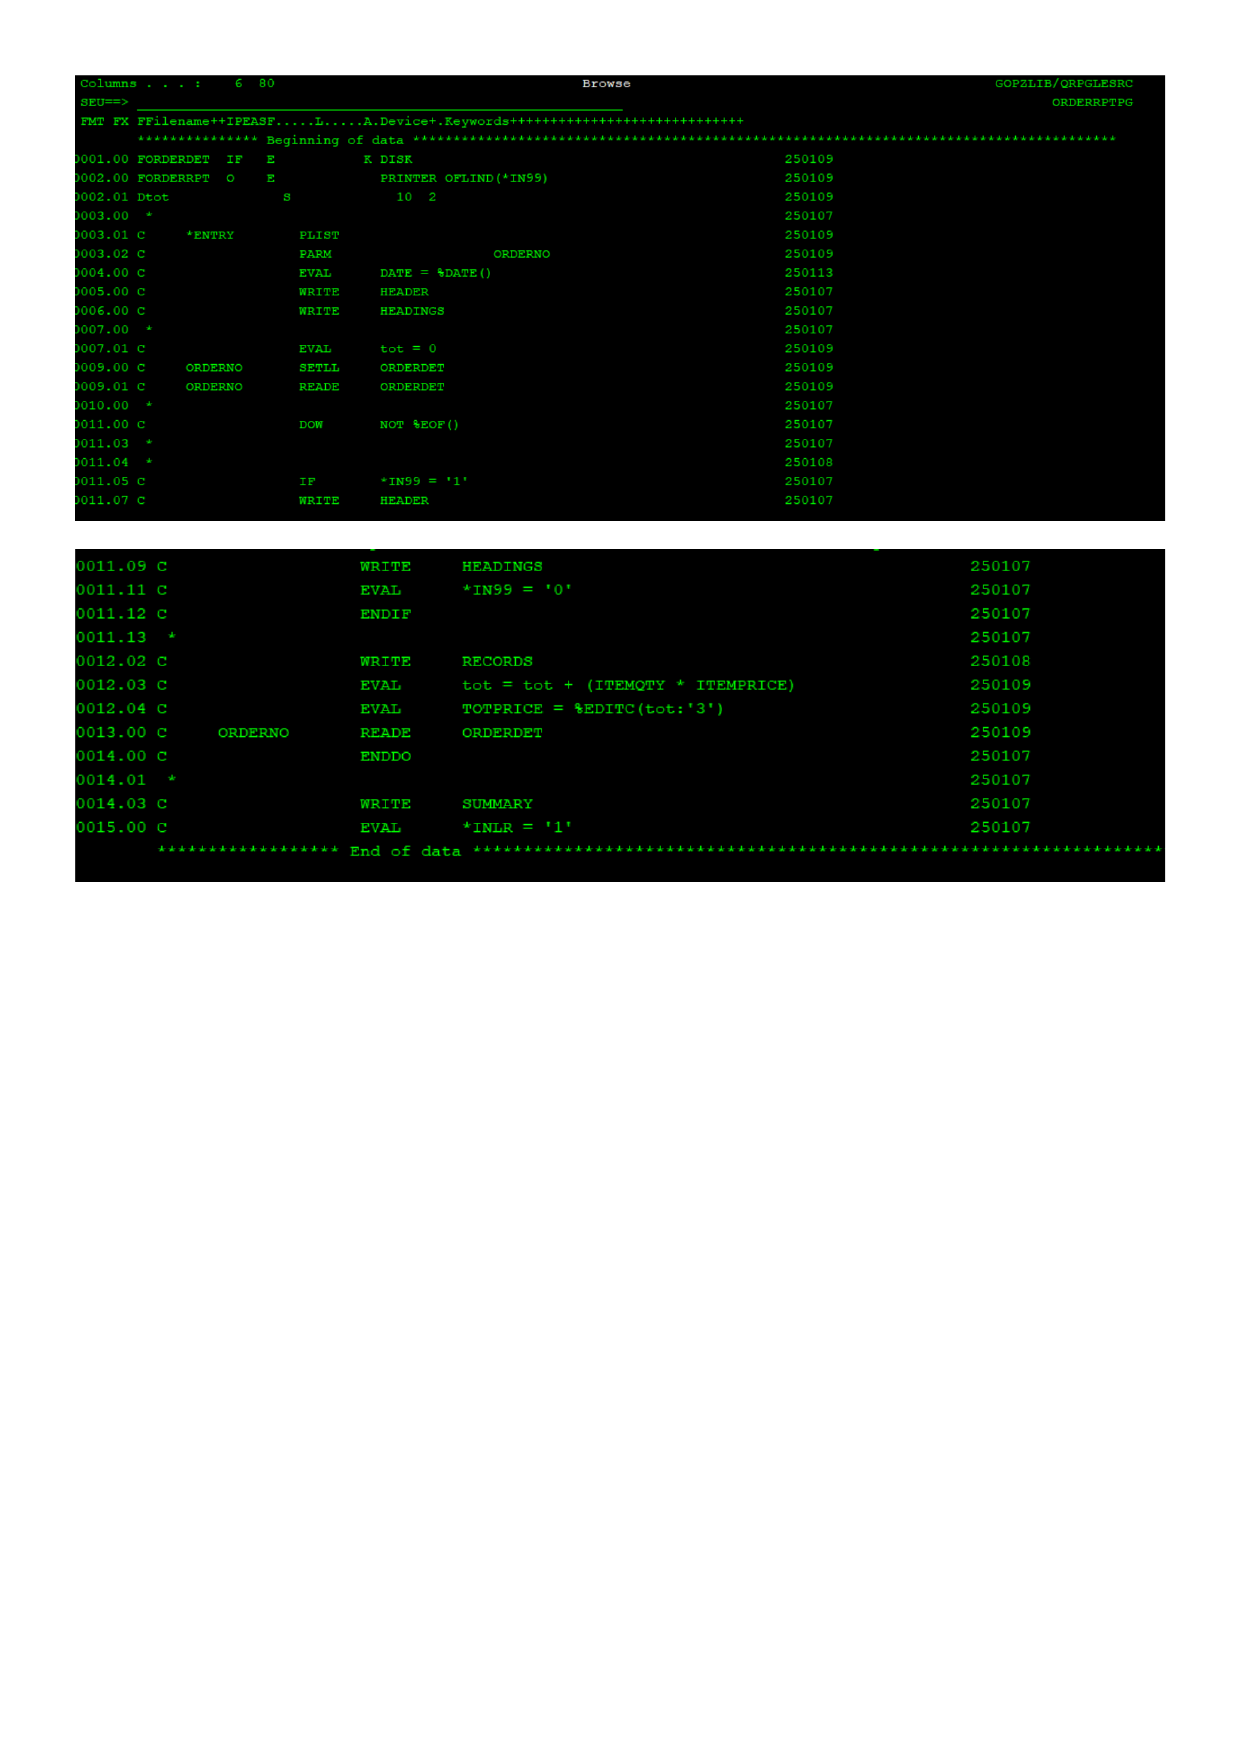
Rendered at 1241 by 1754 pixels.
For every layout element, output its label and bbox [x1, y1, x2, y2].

picture [75, 75, 1166, 521]
picture [75, 549, 1166, 882]
